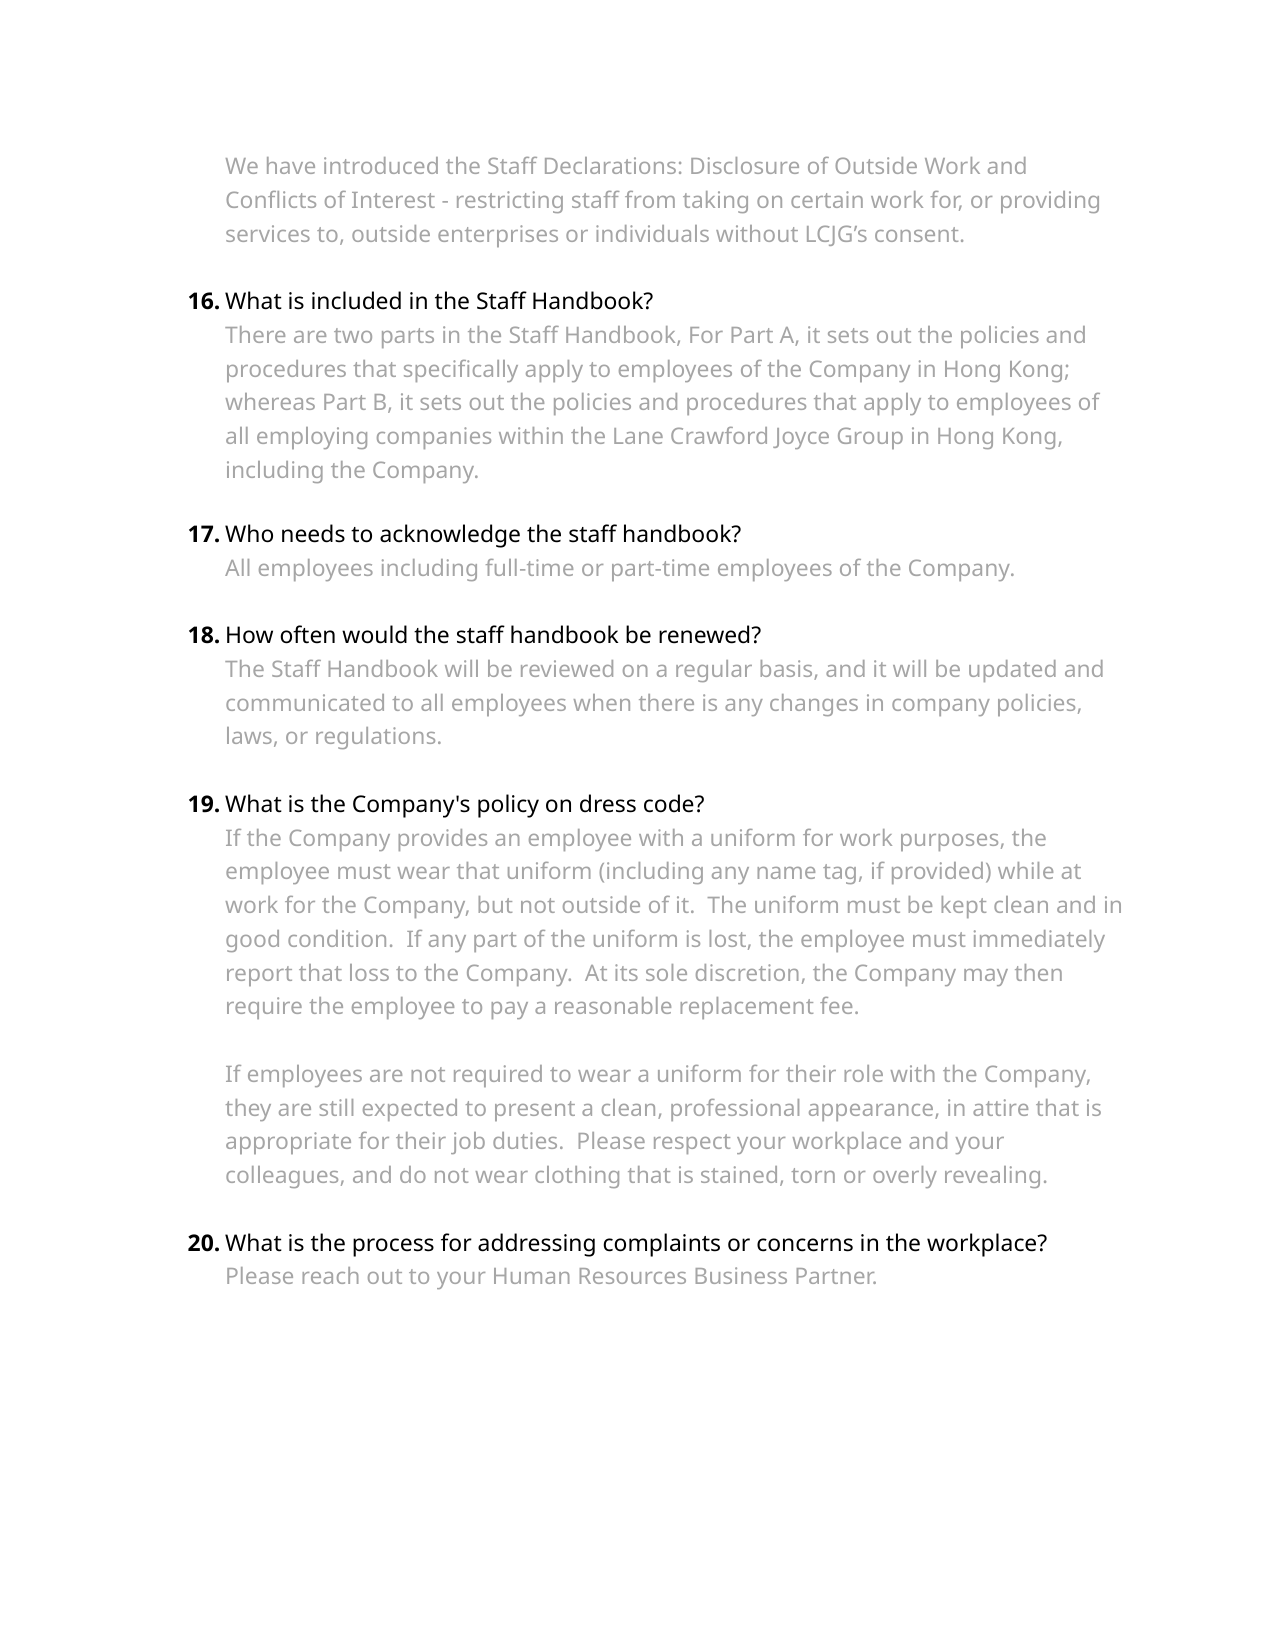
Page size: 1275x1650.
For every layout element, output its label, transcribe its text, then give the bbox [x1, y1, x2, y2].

list What is included in the Staff Handbook? [187, 285, 1125, 316]
list There are two parts in the Staff Handbook, For Part A, it sets out the policies and procedures that specifically apply to employees of the Company in Hong Kong; whereas Part B, it sets out the policies and procedures that apply to employees of all employing companies within the Lane Crawford Joyce Group in Hong Kong, including the Company. [225, 319, 1125, 485]
list All employees including full-time or part-time employees of the Company. [225, 551, 1125, 583]
list What is the Company's policy on dress code? [187, 788, 1125, 819]
list How often would the staff handbook be renewed? [187, 619, 1125, 650]
list If the Company provides an employee with a uniform for work purposes, the employee must wear that uniform (including any name tag, if provided) while at work for the Company, but not outside of it. The uniform must be kept clean and in good condition. If any part of the uniform is lost, the employee must immediately report that loss to the Company. At its sole discretion, the Company may then require the employee to pay a reasonable replacement fee. [225, 821, 1125, 1021]
list We have introduced the Staff Declarations: Disclosure of Outside Work and Conflicts of Interest - restricting staff from taking on certain work for, or providing services to, outside enterprises or individuals without LCJG’s consent. [225, 150, 1125, 249]
list If employees are not required to wear a uniform for their role with the Company, they are still expected to present a clean, professional appearance, in attire that is appropriate for their job duties. Please respect your workplace and your colleagues, and do not wear clothing that is stained, torn or overly revealing. [225, 1058, 1125, 1190]
list Please reach out to your Human Resources Business Partner. [225, 1260, 1125, 1291]
list What is the process for addressing complaints or concerns in the workplace? [187, 1226, 1125, 1258]
list The Staff Handbook will be reviewed on a regular basis, and it will be updated and communicated to all employees when there is any changes in company policies, laws, or regulations. [225, 653, 1125, 751]
list Who needs to acknowledge the staff handbook? [187, 518, 1125, 549]
